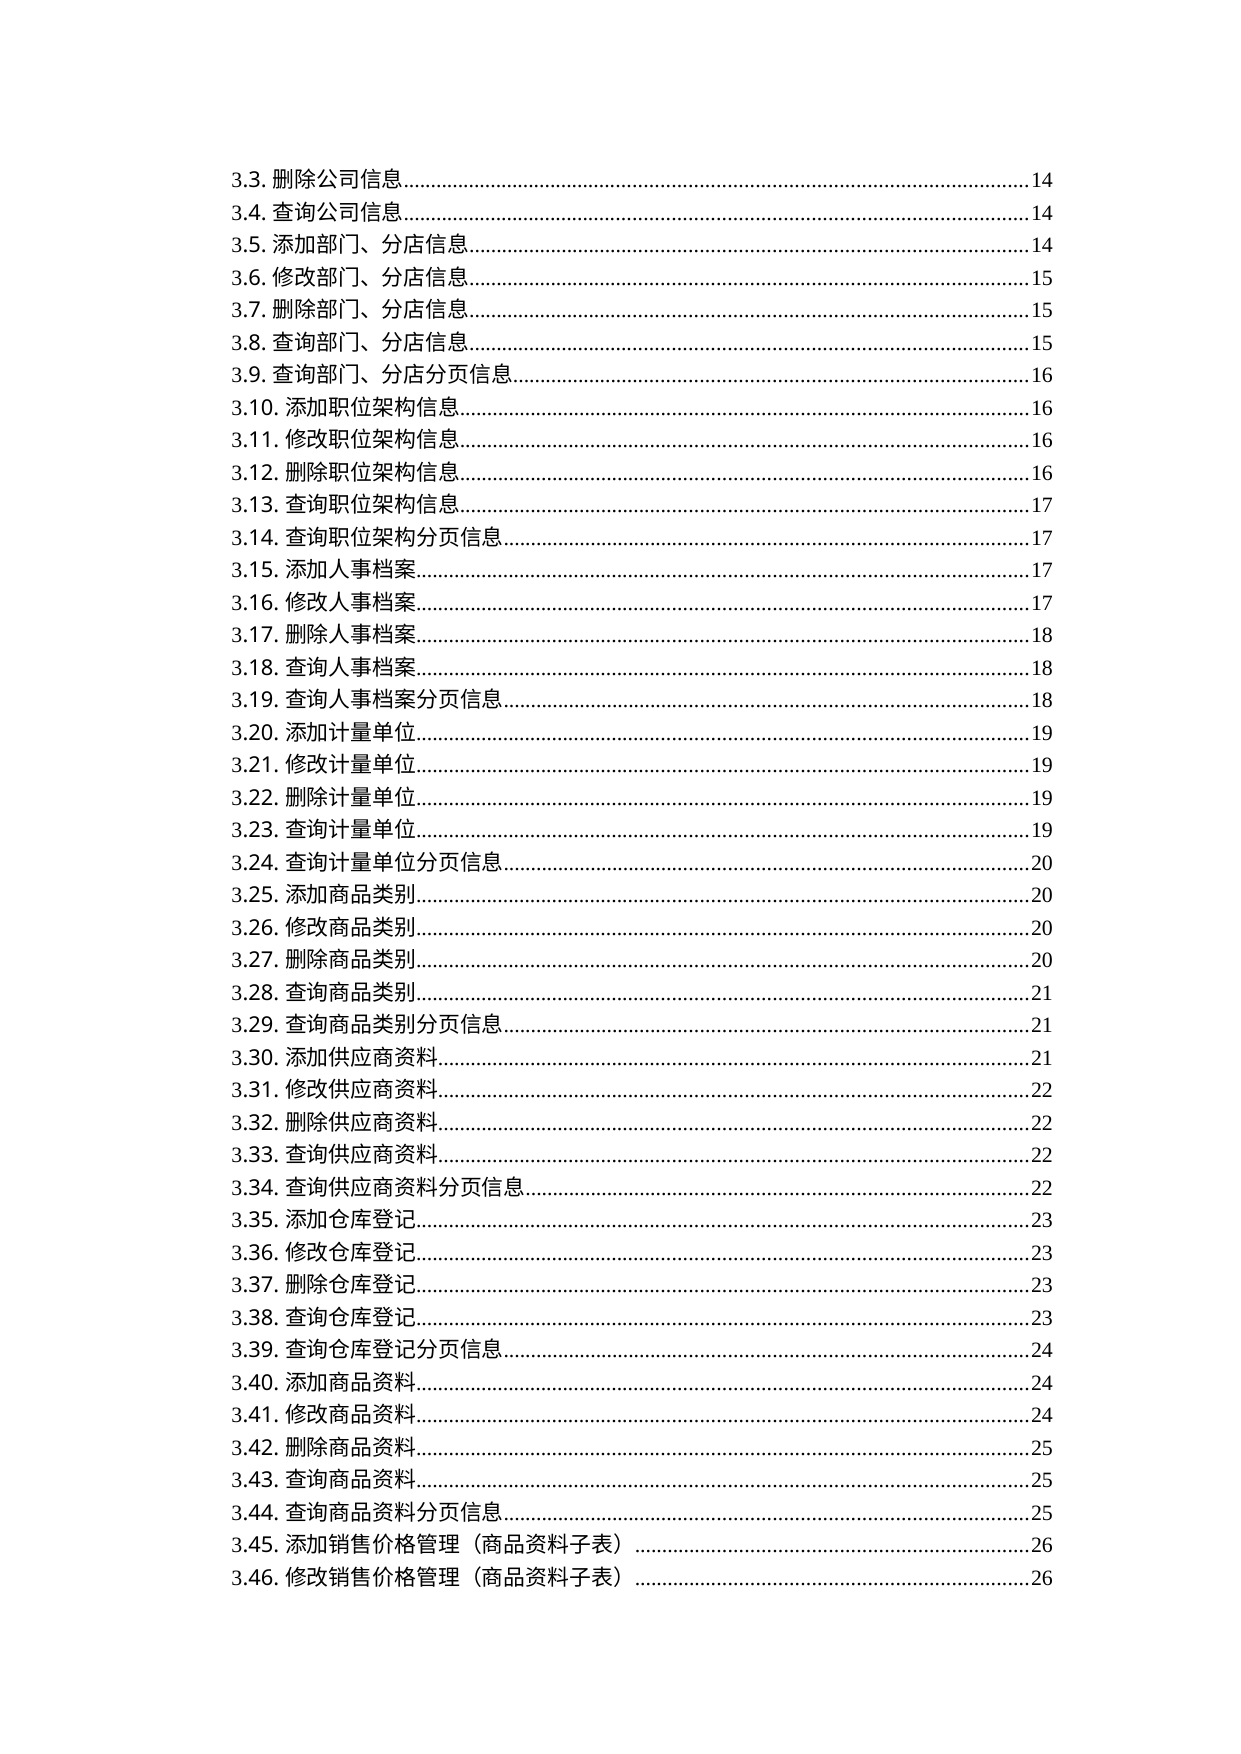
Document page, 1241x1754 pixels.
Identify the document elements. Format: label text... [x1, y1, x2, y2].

text 3.14. 查询职位架构分页信息 17 [231, 519, 1053, 552]
text 3.23. 查询计量单位 19 [231, 812, 1053, 844]
text 3.42. 删除商品资料 25 [231, 1429, 1053, 1462]
text 3.17. 删除人事档案 18 [231, 617, 1053, 649]
text 3.40. 添加商品资料 24 [231, 1364, 1053, 1397]
text 3.6. 修改部门、分店信息 15 [231, 259, 1053, 292]
text 3.12. 删除职位架构信息 16 [231, 454, 1053, 487]
text 3.18. 查询人事档案 18 [231, 649, 1053, 682]
text 3.16. 修改人事档案 17 [231, 584, 1053, 617]
text 3.26. 修改商品类别 20 [231, 909, 1053, 942]
text 3.9. 查询部门、分店分页信息 16 [231, 357, 1053, 389]
text 3.41. 修改商品资料 24 [231, 1397, 1053, 1429]
text 3.30. 添加供应商资料 21 [231, 1039, 1053, 1072]
text 3.3. 删除公司信息 14 [231, 162, 1053, 194]
text 3.5. 添加部门、分店信息 14 [231, 227, 1053, 259]
text 3.46. 修改销售价格管理（商品资料子表） 26 [231, 1559, 1053, 1592]
text 3.39. 查询仓库登记分页信息 24 [231, 1332, 1053, 1364]
text 3.8. 查询部门、分店信息 15 [231, 324, 1053, 357]
text 3.19. 查询人事档案分页信息 18 [231, 682, 1053, 714]
text 3.37. 删除仓库登记 23 [231, 1267, 1053, 1299]
text 3.24. 查询计量单位分页信息 20 [231, 844, 1053, 877]
text 3.44. 查询商品资料分页信息 25 [231, 1494, 1053, 1527]
text 3.32. 删除供应商资料 22 [231, 1104, 1053, 1137]
text 3.4. 查询公司信息 14 [231, 194, 1053, 227]
text 3.45. 添加销售价格管理（商品资料子表） 26 [231, 1527, 1053, 1559]
text 3.22. 删除计量单位 19 [231, 779, 1053, 812]
text 3.43. 查询商品资料 25 [231, 1462, 1053, 1494]
text 3.21. 修改计量单位 19 [231, 747, 1053, 779]
text 3.34. 查询供应商资料分页信息 22 [231, 1169, 1053, 1202]
text 3.10. 添加职位架构信息 16 [231, 389, 1053, 422]
text 3.25. 添加商品类别 20 [231, 877, 1053, 909]
text 3.36. 修改仓库登记 23 [231, 1234, 1053, 1267]
text 3.7. 删除部门、分店信息 15 [231, 292, 1053, 324]
text 3.29. 查询商品类别分页信息 21 [231, 1007, 1053, 1039]
text 3.33. 查询供应商资料 22 [231, 1137, 1053, 1169]
text 3.28. 查询商品类别 21 [231, 974, 1053, 1007]
text 3.31. 修改供应商资料 22 [231, 1072, 1053, 1104]
text 3.15. 添加人事档案 17 [231, 552, 1053, 584]
text 3.20. 添加计量单位 19 [231, 714, 1053, 747]
text 3.27. 删除商品类别 20 [231, 942, 1053, 974]
text 3.38. 查询仓库登记 23 [231, 1299, 1053, 1332]
text 3.11. 修改职位架构信息 16 [231, 422, 1053, 454]
text 3.35. 添加仓库登记 23 [231, 1202, 1053, 1234]
text 3.13. 查询职位架构信息 17 [231, 487, 1053, 519]
